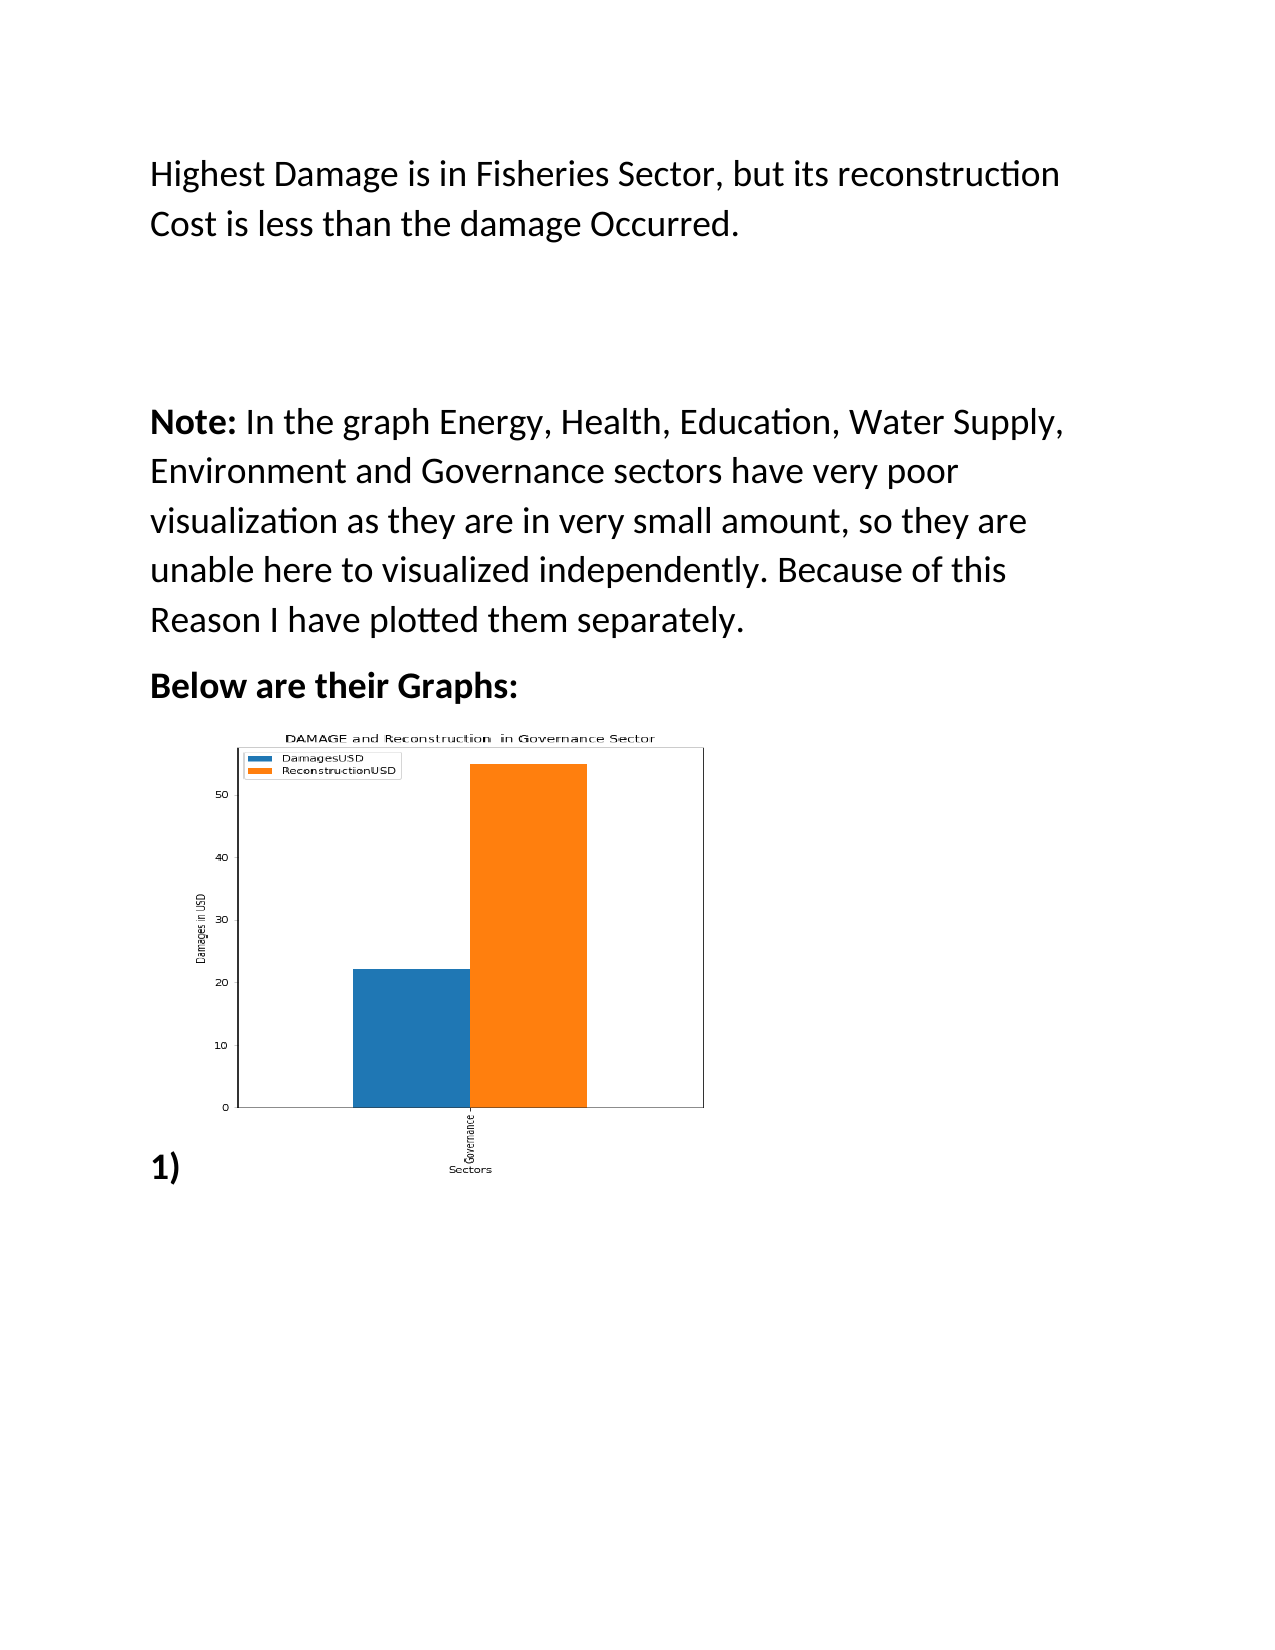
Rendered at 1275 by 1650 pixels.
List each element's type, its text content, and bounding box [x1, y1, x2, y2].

text Highest Damage is in Fisheries Sector, but its reconstruction Cost is less than the damage Occurred. [150, 150, 1125, 245]
picture [189, 728, 712, 1180]
text Note: In the graph Energy, Health, Education, Water Supply, Environment and Governance sectors have very poor visualization as they are in very small amount, so they are unable here to visualized independently. Because of this Reason I have plotted them separately. [150, 398, 1125, 642]
text Below are their Graphs: [150, 662, 1125, 708]
